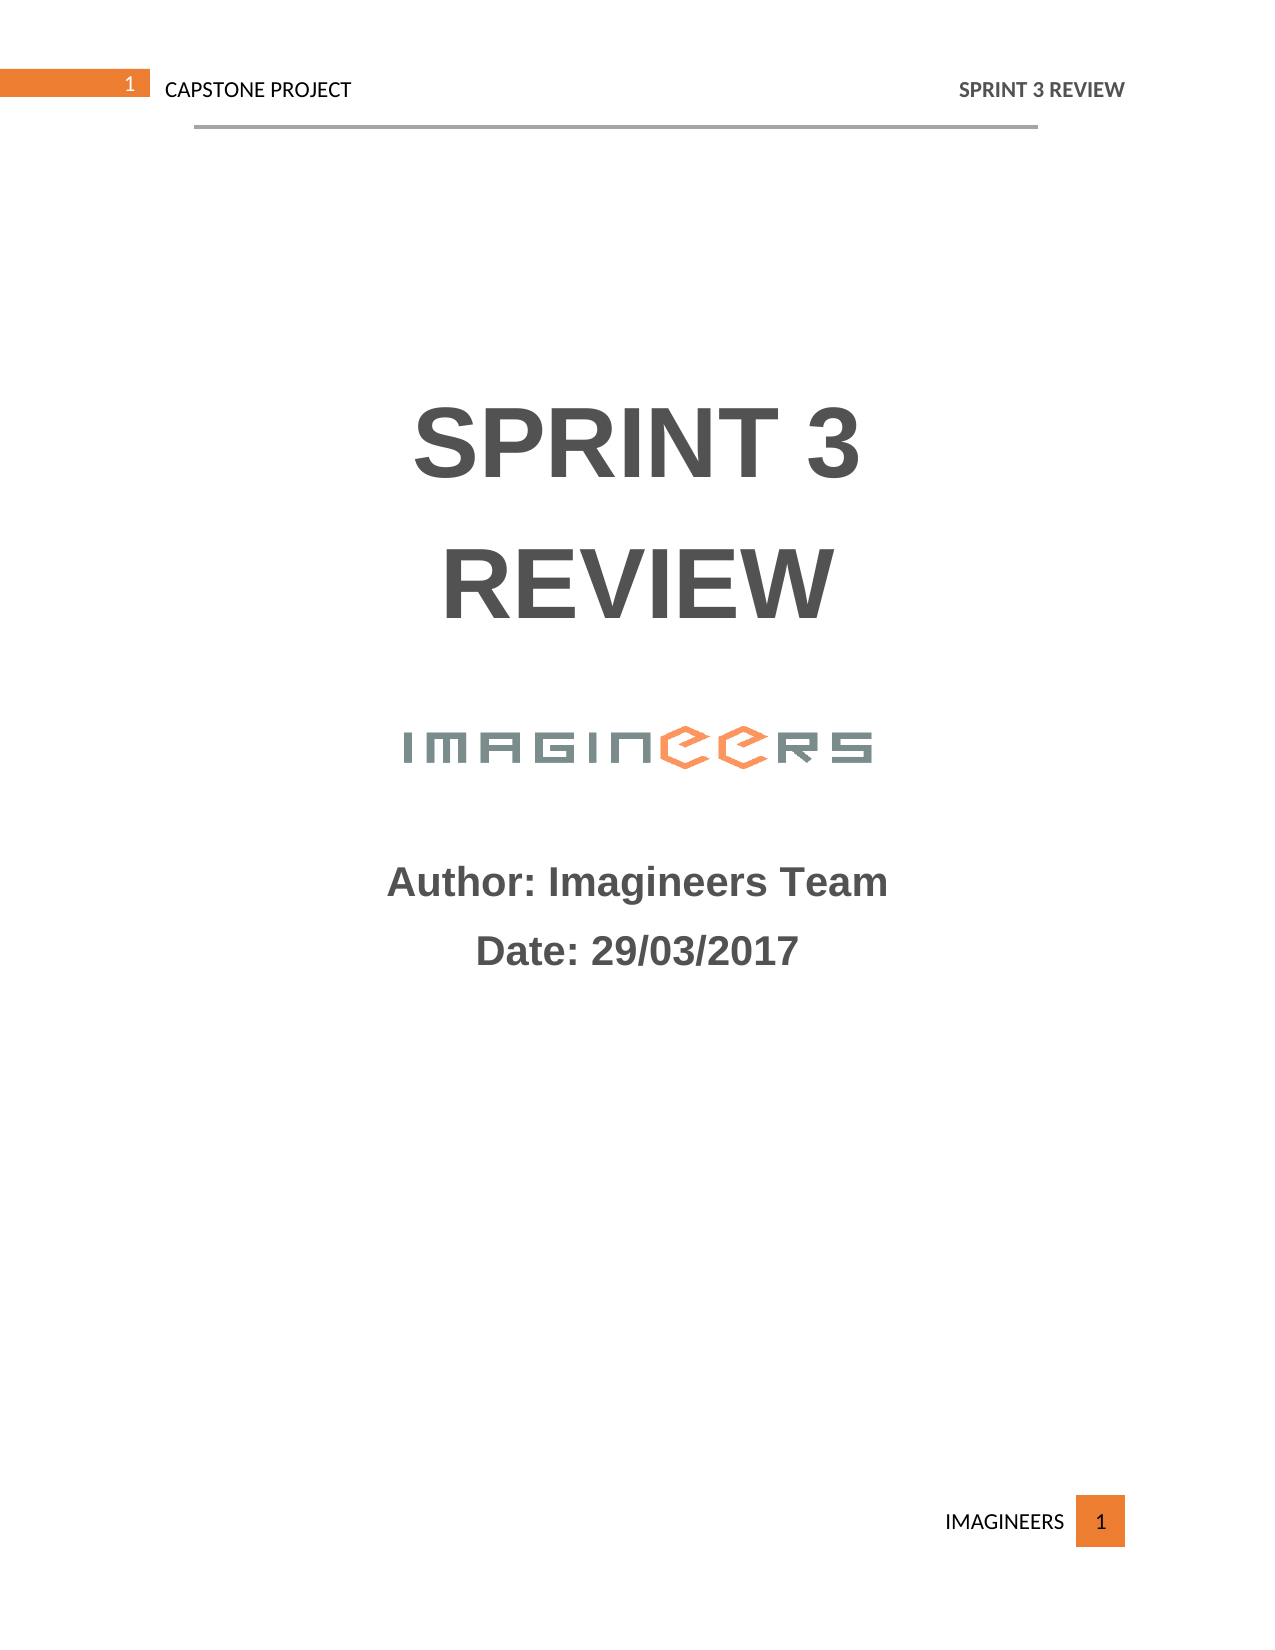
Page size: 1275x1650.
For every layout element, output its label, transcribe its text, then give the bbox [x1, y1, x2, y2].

text SPRINT 3 [150, 384, 1125, 499]
text Author: Imagineers Team [150, 858, 1125, 906]
picture [389, 665, 886, 839]
text Date: 29/03/2017 [150, 926, 1125, 974]
text REVIEW [150, 524, 1125, 639]
